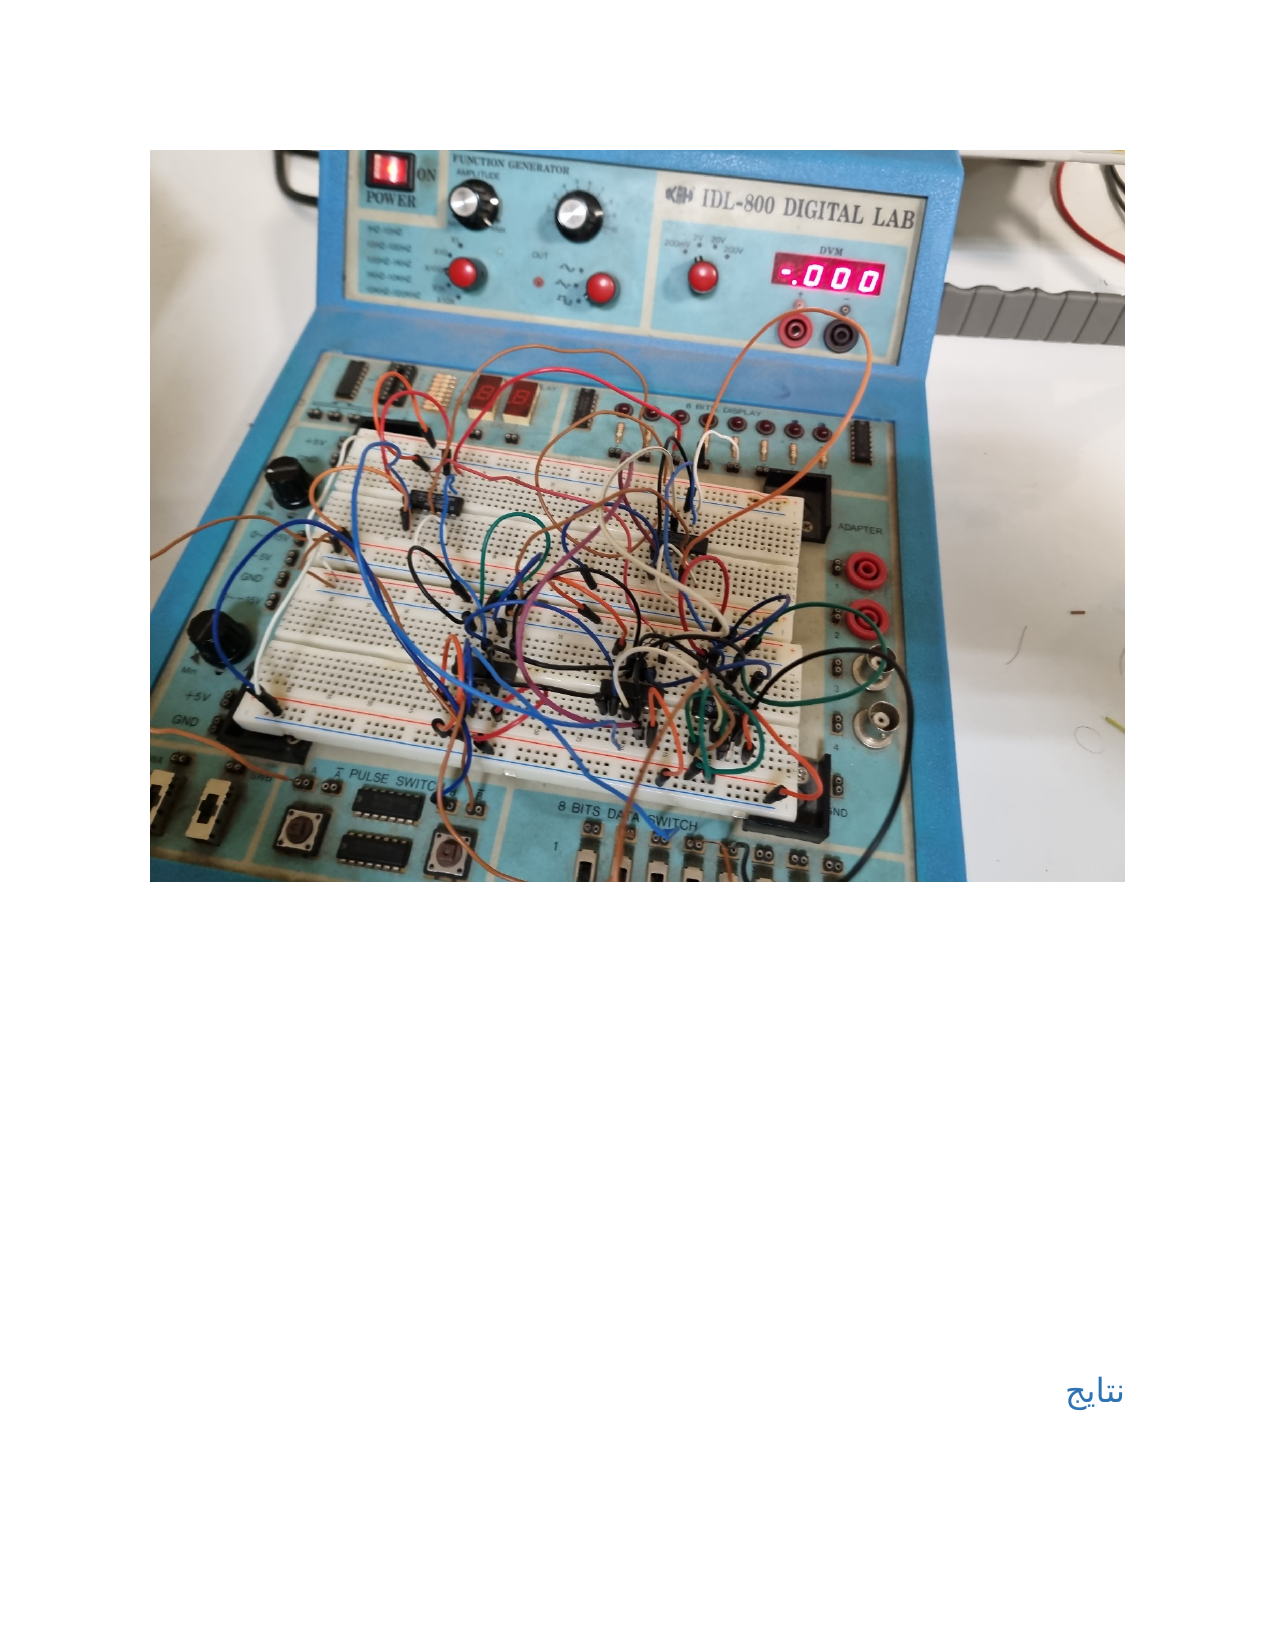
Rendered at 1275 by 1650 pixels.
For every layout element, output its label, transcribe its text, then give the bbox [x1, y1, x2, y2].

subtitle نتایج [150, 1371, 1125, 1410]
picture [150, 150, 1125, 882]
